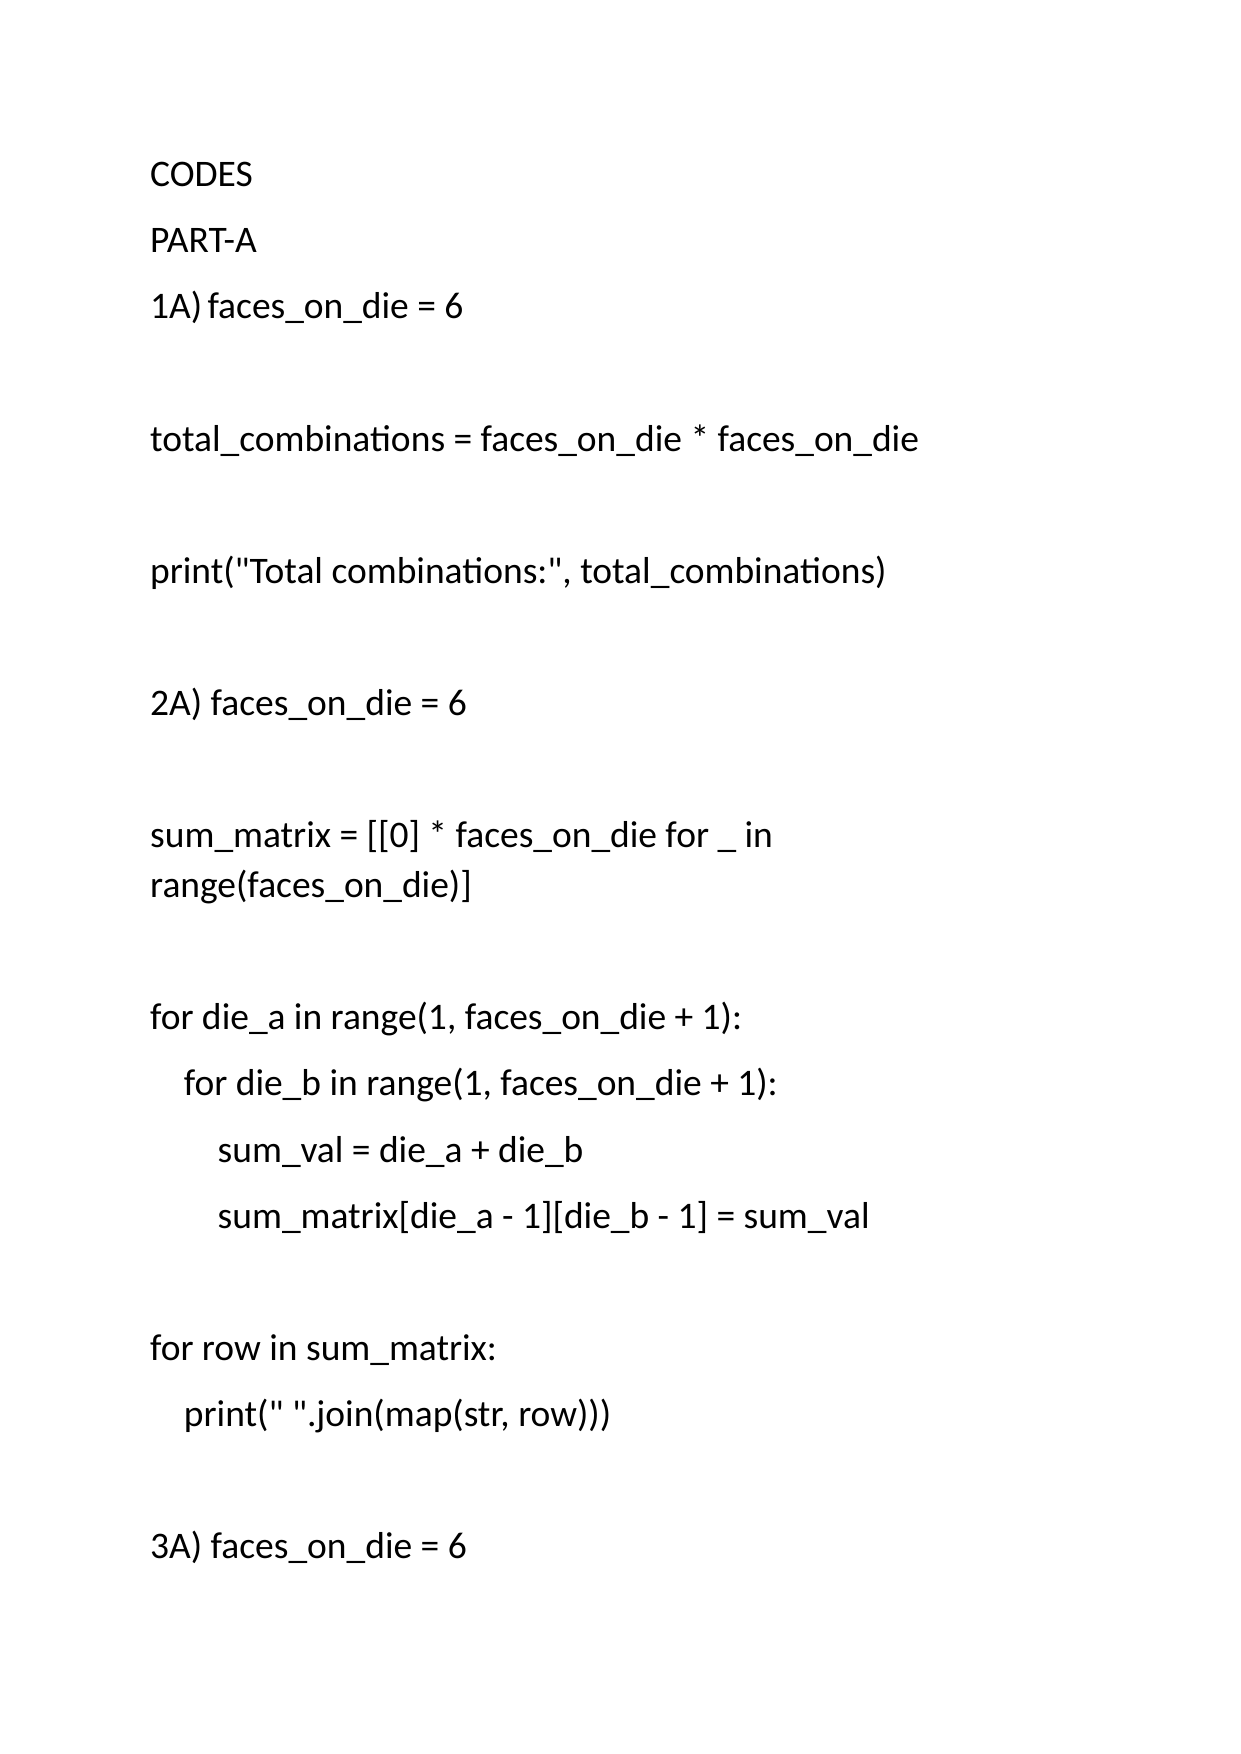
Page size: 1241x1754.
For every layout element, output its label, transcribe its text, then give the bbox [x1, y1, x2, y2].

text sum_matrix[die_a - 1][die_b - 1] = sum_val [150, 1192, 1090, 1237]
text print(" ".join(map(str, row))) [150, 1390, 1090, 1436]
text 1A) faces_on_die = 6 [150, 282, 1090, 328]
text print("Total combinations:", total_combinations) [150, 547, 1090, 593]
text sum_val = die_a + die_b [150, 1126, 1090, 1171]
text CODES [150, 150, 1090, 196]
text PART-A [150, 216, 1090, 262]
text total_combinations = faces_on_die * faces_on_die [150, 414, 1090, 460]
text sum_matrix = [[0] * faces_on_die for _ in range(faces_on_die)] [150, 811, 1090, 907]
text for die_a in range(1, faces_on_die + 1): [150, 993, 1090, 1039]
text for row in sum_matrix: [150, 1324, 1090, 1370]
text 2A) faces_on_die = 6 [150, 679, 1090, 725]
text for die_b in range(1, faces_on_die + 1): [150, 1059, 1090, 1105]
text 3A) faces_on_die = 6 [150, 1522, 1090, 1568]
